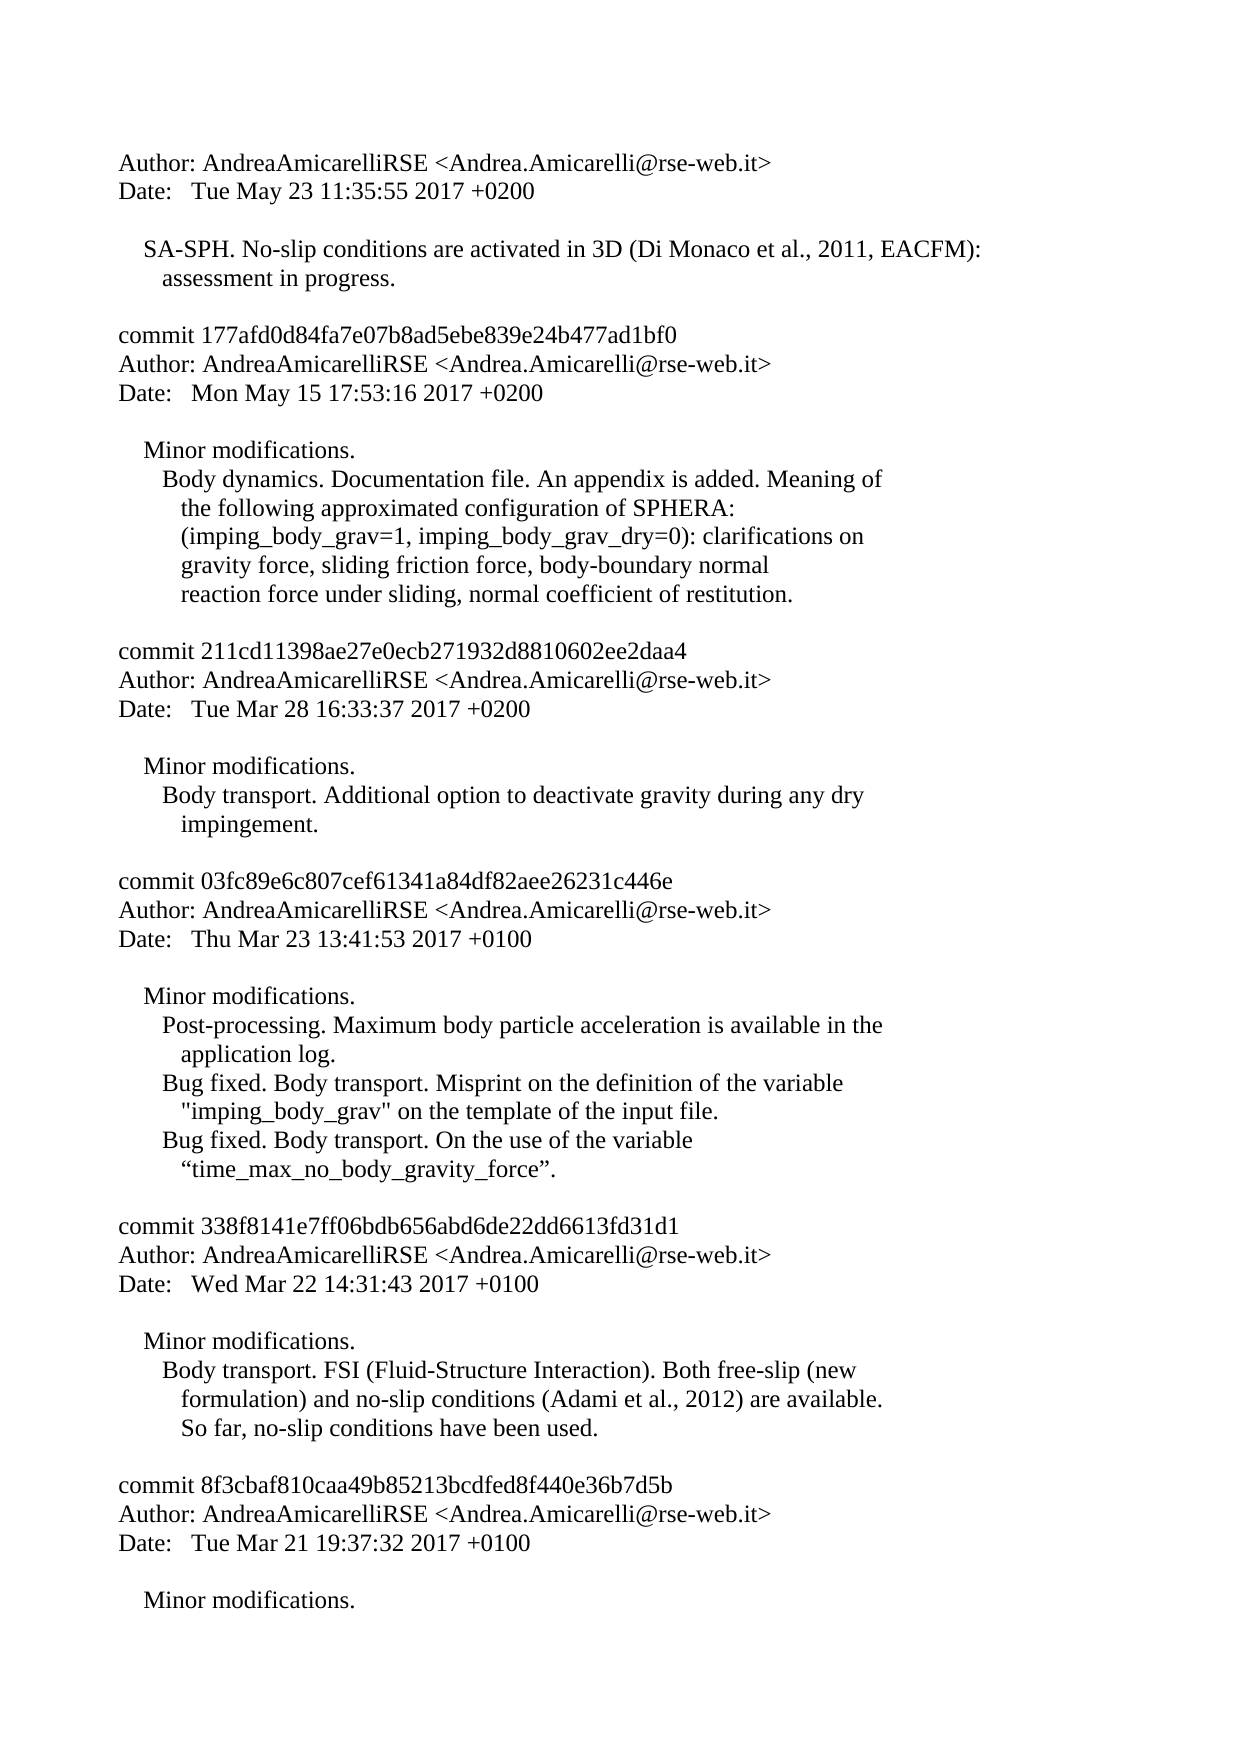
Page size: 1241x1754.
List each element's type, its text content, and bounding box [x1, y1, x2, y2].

text Date: Mon May 15 17:53:16 2017 +0200 [118, 378, 1122, 406]
text Minor modifications. [118, 751, 1122, 780]
text So far, no-slip conditions have been used. [118, 1413, 1122, 1441]
text Author: AndreaAmicarelliRSE <Andrea.Amicarelli@rse-web.it> [118, 1240, 1122, 1269]
text application log. [118, 1039, 1122, 1068]
text SA-SPH. No-slip conditions are activated in 3D (Di Monaco et al., 2011, EACFM): [118, 234, 1122, 263]
text formulation) and no-slip conditions (Adami et al., 2012) are available. [118, 1384, 1122, 1413]
text Author: AndreaAmicarelliRSE <Andrea.Amicarelli@rse-web.it> [118, 349, 1122, 378]
text “time_max_no_body_gravity_force”. [118, 1154, 1122, 1183]
text impingement. [118, 809, 1122, 838]
text commit 211cd11398ae27e0ecb271932d8810602ee2daa4 [118, 636, 1122, 665]
text Body transport. Additional option to deactivate gravity during any dry [118, 780, 1122, 809]
text (imping_body_grav=1, imping_body_grav_dry=0): clarifications on [118, 521, 1122, 550]
text Body dynamics. Documentation file. An appendix is added. Meaning of [118, 464, 1122, 493]
text Post-processing. Maximum body particle acceleration is available in the [118, 1010, 1122, 1039]
text Minor modifications. [118, 981, 1122, 1010]
text Date: Tue Mar 28 16:33:37 2017 +0200 [118, 694, 1122, 723]
text Author: AndreaAmicarelliRSE <Andrea.Amicarelli@rse-web.it> [118, 895, 1122, 924]
text "imping_body_grav" on the template of the input file. [118, 1096, 1122, 1125]
text Author: AndreaAmicarelliRSE <Andrea.Amicarelli@rse-web.it> [118, 148, 1122, 176]
text Date: Thu Mar 23 13:41:53 2017 +0100 [118, 924, 1122, 953]
text Author: AndreaAmicarelliRSE <Andrea.Amicarelli@rse-web.it> [118, 1499, 1122, 1528]
text reaction force under sliding, normal coefficient of restitution. [118, 579, 1122, 608]
text commit 177afd0d84fa7e07b8ad5ebe839e24b477ad1bf0 [118, 320, 1122, 349]
text Minor modifications. [118, 1326, 1122, 1355]
text commit 8f3cbaf810caa49b85213bcdfed8f440e36b7d5b [118, 1470, 1122, 1499]
text Date: Wed Mar 22 14:31:43 2017 +0100 [118, 1269, 1122, 1298]
text Body transport. FSI (Fluid-Structure Interaction). Both free-slip (new [118, 1355, 1122, 1384]
text assessment in progress. [118, 263, 1122, 291]
text Date: Tue Mar 21 19:37:32 2017 +0100 [118, 1528, 1122, 1556]
text commit 03fc89e6c807cef61341a84df82aee26231c446e [118, 866, 1122, 895]
text Bug fixed. Body transport. Misprint on the definition of the variable [118, 1068, 1122, 1096]
text Author: AndreaAmicarelliRSE <Andrea.Amicarelli@rse-web.it> [118, 665, 1122, 694]
text commit 338f8141e7ff06bdb656abd6de22dd6613fd31d1 [118, 1211, 1122, 1240]
text gravity force, sliding friction force, body-boundary normal [118, 550, 1122, 579]
text Minor modifications. [118, 1585, 1122, 1614]
text the following approximated configuration of SPHERA: [118, 493, 1122, 521]
text Minor modifications. [118, 435, 1122, 464]
text Date: Tue May 23 11:35:55 2017 +0200 [118, 176, 1122, 205]
text Bug fixed. Body transport. On the use of the variable [118, 1125, 1122, 1154]
